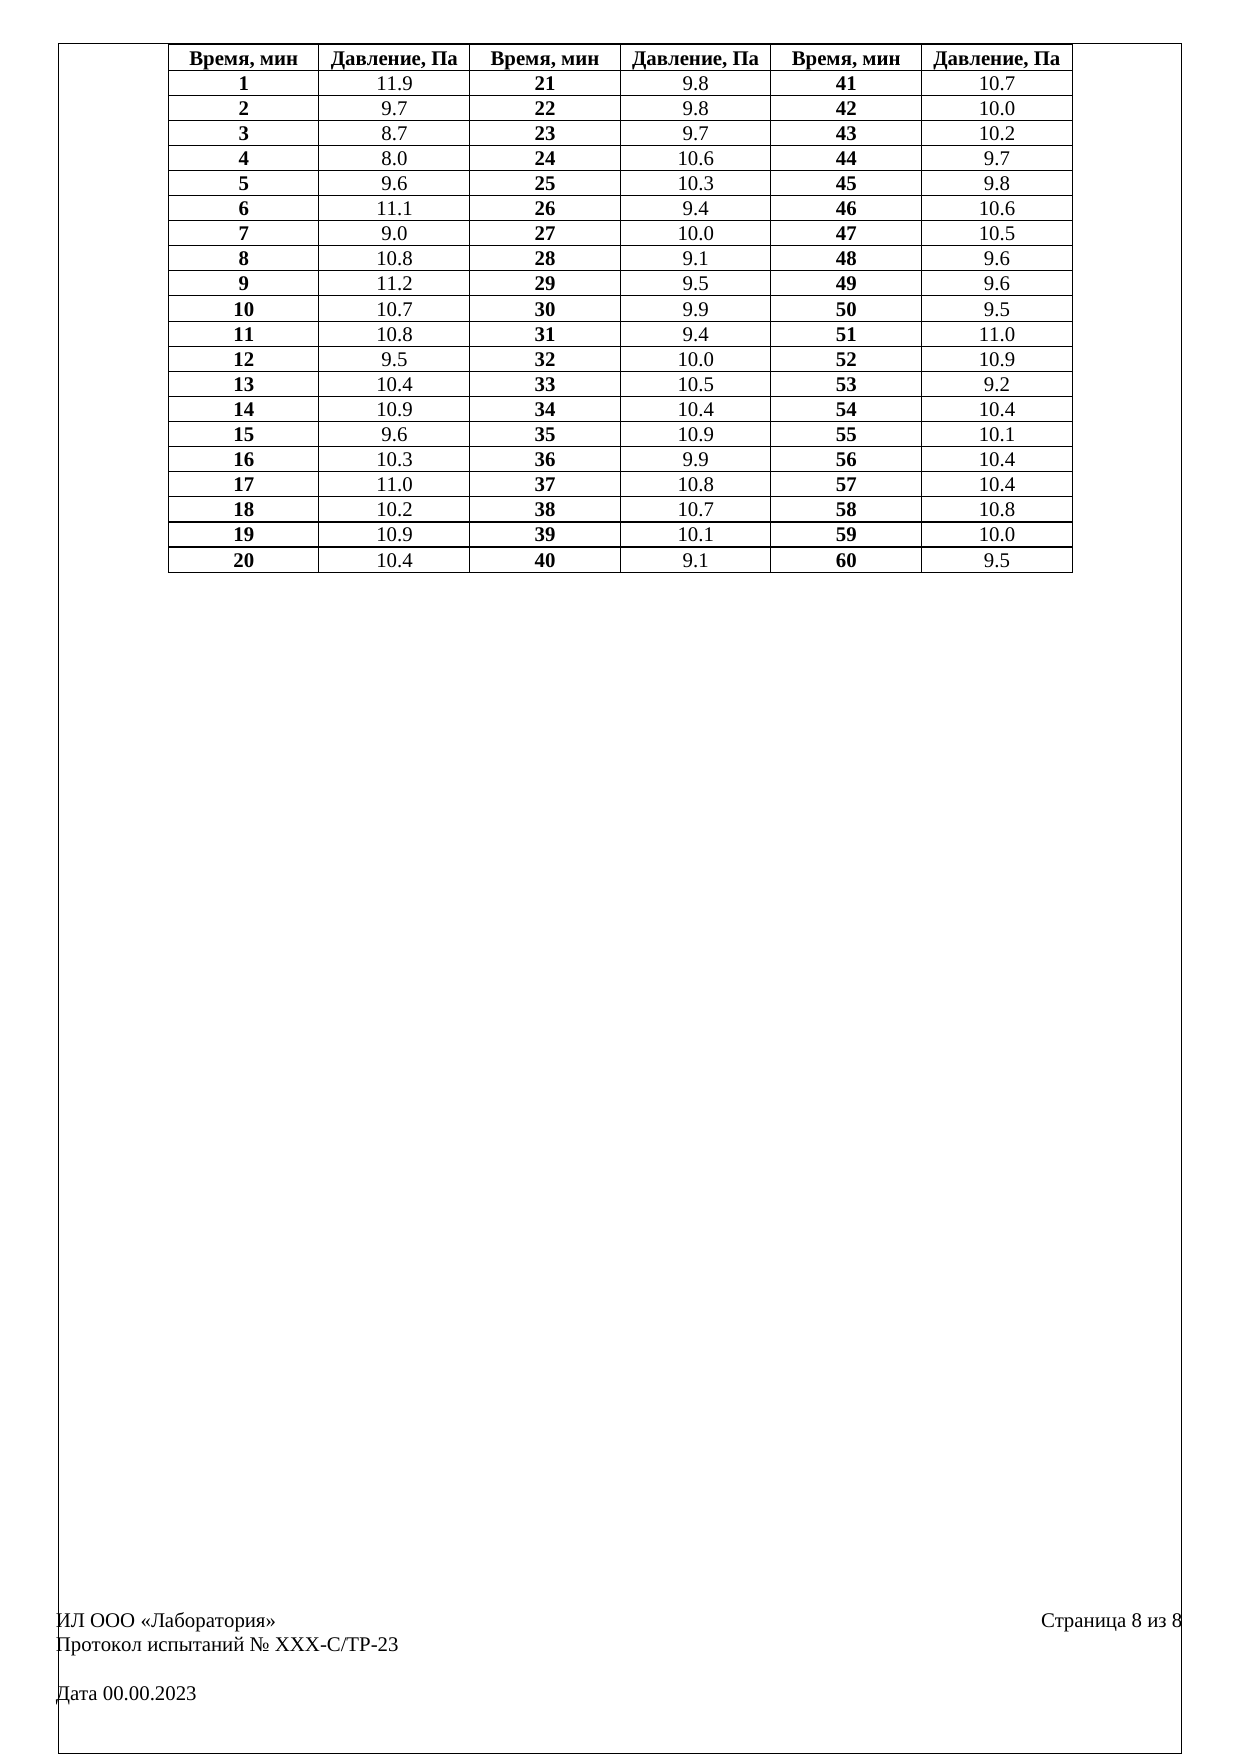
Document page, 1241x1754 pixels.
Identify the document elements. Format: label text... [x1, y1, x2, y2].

table_cell 58 [771, 497, 921, 521]
table_cell 10.6 [621, 146, 770, 170]
table_cell 10.9 [922, 347, 1072, 371]
table_cell 43 [771, 121, 921, 145]
table_cell 9.7 [922, 146, 1072, 170]
table_cell 13 [169, 372, 318, 396]
table_cell 18 [169, 497, 318, 521]
table_cell 55 [771, 422, 921, 446]
table_cell 21 [470, 71, 620, 94]
table_cell 10.2 [319, 497, 469, 521]
table_cell 11.0 [319, 472, 469, 496]
table_cell 10.4 [319, 372, 469, 396]
table_cell 44 [771, 146, 921, 170]
table_cell 9.8 [922, 171, 1072, 195]
table_cell 10.8 [621, 472, 770, 496]
table_cell 9.7 [319, 96, 469, 120]
table_cell 10.0 [922, 523, 1072, 546]
table_cell 12 [169, 347, 318, 371]
table_cell 45 [771, 171, 921, 195]
table_header Время, мин [470, 45, 620, 69]
table_cell 7 [169, 221, 318, 245]
table_cell 9.5 [922, 548, 1072, 572]
table_cell 10.0 [621, 221, 770, 245]
table_cell 10.0 [922, 96, 1072, 120]
table_cell 11.2 [319, 271, 469, 295]
table_cell 10.9 [319, 523, 469, 546]
table_cell 50 [771, 296, 921, 321]
table_cell 10.2 [922, 121, 1072, 145]
table_header Время, мин [771, 45, 921, 69]
table_cell 34 [470, 397, 620, 421]
table_cell 10.7 [621, 497, 770, 521]
table_header Давление, Па [319, 45, 469, 69]
table_cell 54 [771, 397, 921, 421]
table_cell 10.4 [922, 472, 1072, 496]
table_cell 10.7 [922, 71, 1072, 94]
table_cell 9.1 [621, 548, 770, 572]
table_cell 14 [169, 397, 318, 421]
table_cell 17 [169, 472, 318, 496]
table_cell 41 [771, 71, 921, 94]
table_cell 10.3 [319, 447, 469, 471]
table_cell 10.4 [922, 397, 1072, 421]
table_cell 60 [771, 548, 921, 572]
table_cell 10.9 [621, 422, 770, 446]
table_cell 8 [169, 246, 318, 270]
table_cell 9.0 [319, 221, 469, 245]
table_cell 9.1 [621, 246, 770, 270]
table_cell 37 [470, 472, 620, 496]
table_header Давление, Па [621, 45, 770, 69]
table_cell 10.0 [621, 347, 770, 371]
table_cell 9.8 [621, 71, 770, 94]
table_cell 9.9 [621, 296, 770, 321]
table_header Время, мин [169, 45, 318, 69]
table_cell 10.9 [319, 397, 469, 421]
table_cell 24 [470, 146, 620, 170]
table_cell 10.1 [922, 422, 1072, 446]
table_cell 10.5 [922, 221, 1072, 245]
table_cell 53 [771, 372, 921, 396]
table_cell 8.7 [319, 121, 469, 145]
table_cell 30 [470, 296, 620, 321]
table_cell 10.7 [319, 296, 469, 321]
table_cell 29 [470, 271, 620, 295]
table_cell 22 [470, 96, 620, 120]
table_cell 8.0 [319, 146, 469, 170]
table_cell 57 [771, 472, 921, 496]
table_cell 39 [470, 523, 620, 546]
table_cell 9 [169, 271, 318, 295]
table_cell 40 [470, 548, 620, 572]
table_cell 16 [169, 447, 318, 471]
table_cell 9.4 [621, 322, 770, 346]
table_cell 11.1 [319, 196, 469, 220]
table_cell 10 [169, 296, 318, 321]
table_cell 31 [470, 322, 620, 346]
table_cell 10.8 [922, 497, 1072, 521]
table_cell 15 [169, 422, 318, 446]
table_cell 10.5 [621, 372, 770, 396]
table_cell 27 [470, 221, 620, 245]
table_cell 9.4 [621, 196, 770, 220]
table_cell 11.9 [319, 71, 469, 94]
table_cell 23 [470, 121, 620, 145]
table_cell 48 [771, 246, 921, 270]
table_cell 10.4 [922, 447, 1072, 471]
table_cell 9.8 [621, 96, 770, 120]
table_cell 49 [771, 271, 921, 295]
table_cell 38 [470, 497, 620, 521]
table_cell 47 [771, 221, 921, 245]
table_cell 32 [470, 347, 620, 371]
table_cell 10.8 [319, 246, 469, 270]
table_header Давление, Па [922, 45, 1072, 69]
table_cell 3 [169, 121, 318, 145]
table_cell 9.9 [621, 447, 770, 471]
table_cell 5 [169, 171, 318, 195]
table_cell 51 [771, 322, 921, 346]
table_cell 42 [771, 96, 921, 120]
table_cell 35 [470, 422, 620, 446]
table_cell 10.6 [922, 196, 1072, 220]
table_cell 11 [169, 322, 318, 346]
table_cell 4 [169, 146, 318, 170]
table_cell 10.1 [621, 523, 770, 546]
table_cell 20 [169, 548, 318, 572]
table_cell 2 [169, 96, 318, 120]
table_cell 10.3 [621, 171, 770, 195]
table_cell 36 [470, 447, 620, 471]
table_cell 9.2 [922, 372, 1072, 396]
table_cell 6 [169, 196, 318, 220]
table_cell 28 [470, 246, 620, 270]
table_cell 9.6 [922, 246, 1072, 270]
table_cell 9.7 [621, 121, 770, 145]
table_cell 33 [470, 372, 620, 396]
table_cell 56 [771, 447, 921, 471]
table_cell 9.6 [922, 271, 1072, 295]
table_cell 19 [169, 523, 318, 546]
table_cell 25 [470, 171, 620, 195]
table_cell 9.5 [319, 347, 469, 371]
table_cell 10.4 [319, 548, 469, 572]
table_cell 26 [470, 196, 620, 220]
table_cell 10.8 [319, 322, 469, 346]
table_cell 9.6 [319, 171, 469, 195]
table_cell 9.6 [319, 422, 469, 446]
table_cell 1 [169, 71, 318, 94]
table_cell 52 [771, 347, 921, 371]
table_cell 9.5 [922, 296, 1072, 321]
table_cell 46 [771, 196, 921, 220]
table_cell 59 [771, 523, 921, 546]
table_cell 9.5 [621, 271, 770, 295]
table_cell 11.0 [922, 322, 1072, 346]
table_cell 10.4 [621, 397, 770, 421]
